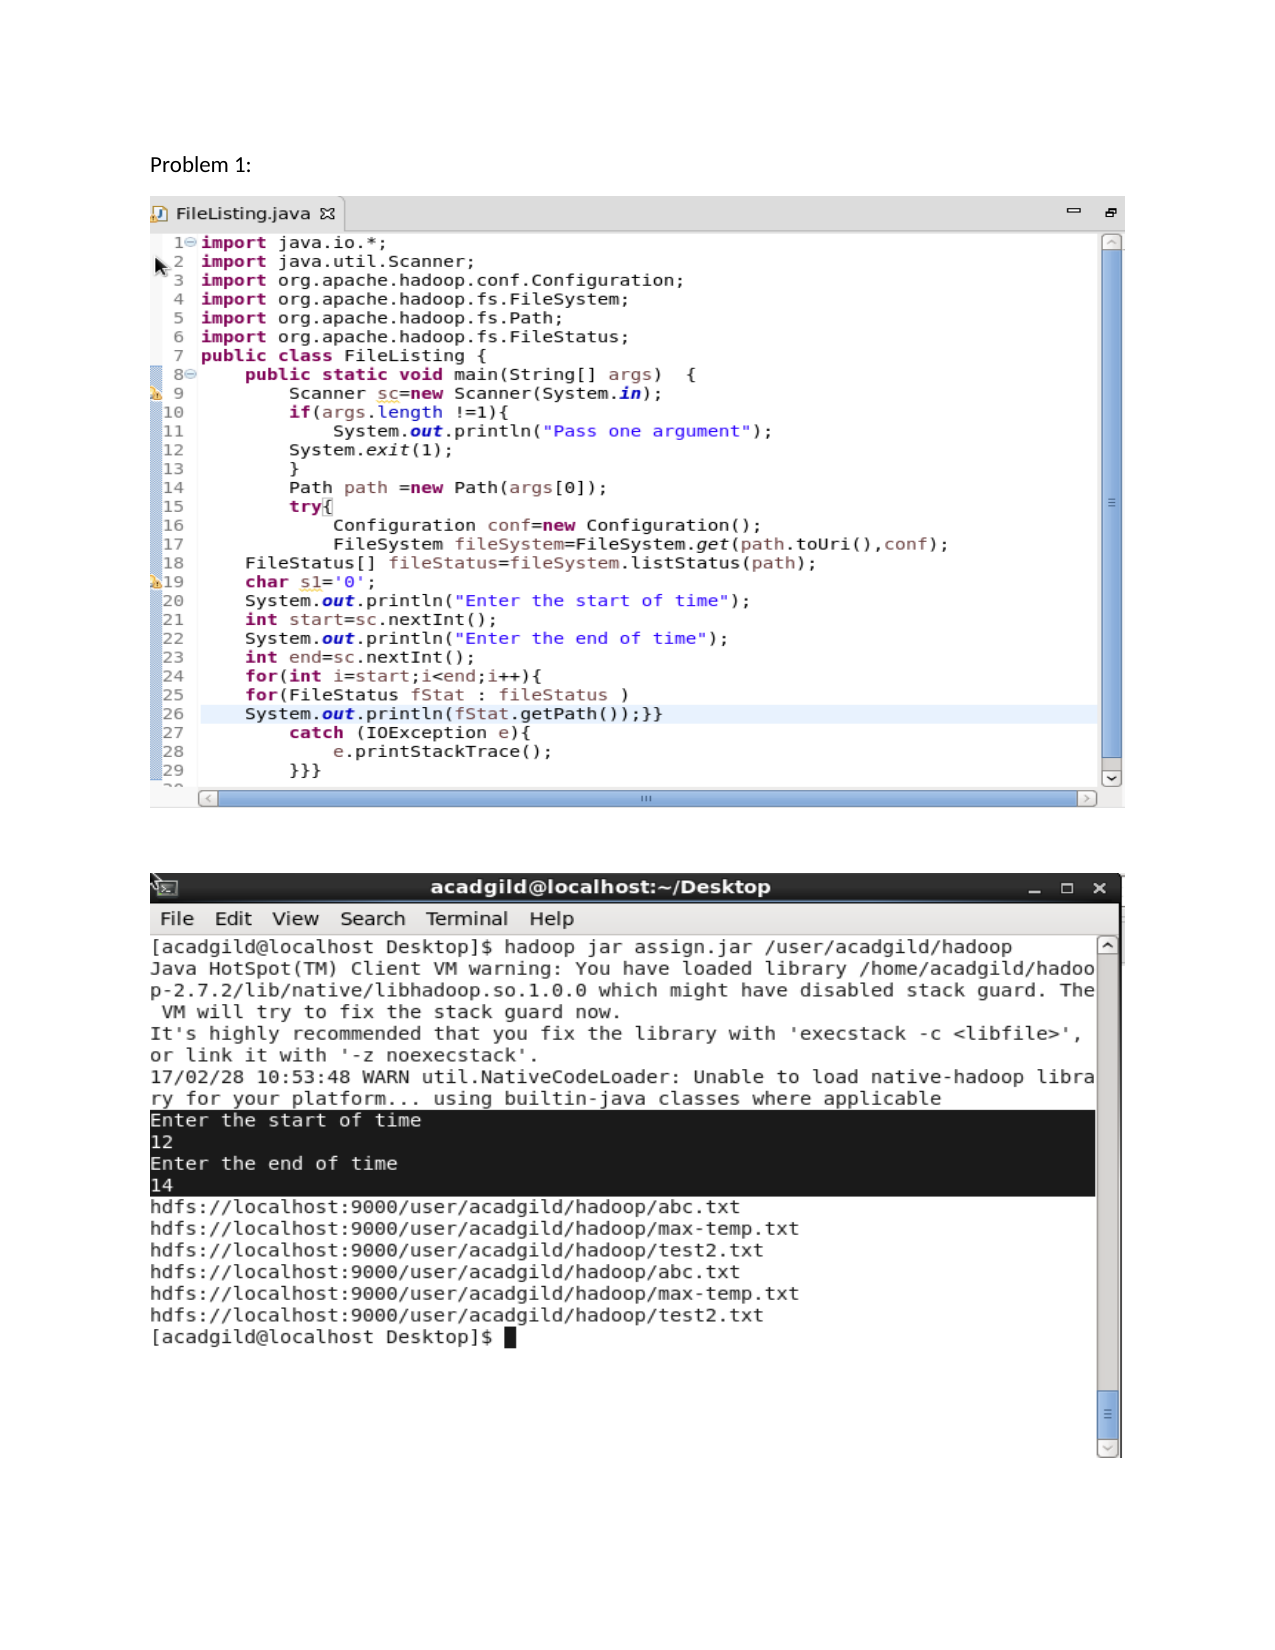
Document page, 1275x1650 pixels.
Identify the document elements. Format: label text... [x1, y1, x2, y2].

text Problem 1: [150, 150, 1125, 178]
picture [150, 196, 1125, 808]
picture [150, 873, 1125, 1458]
